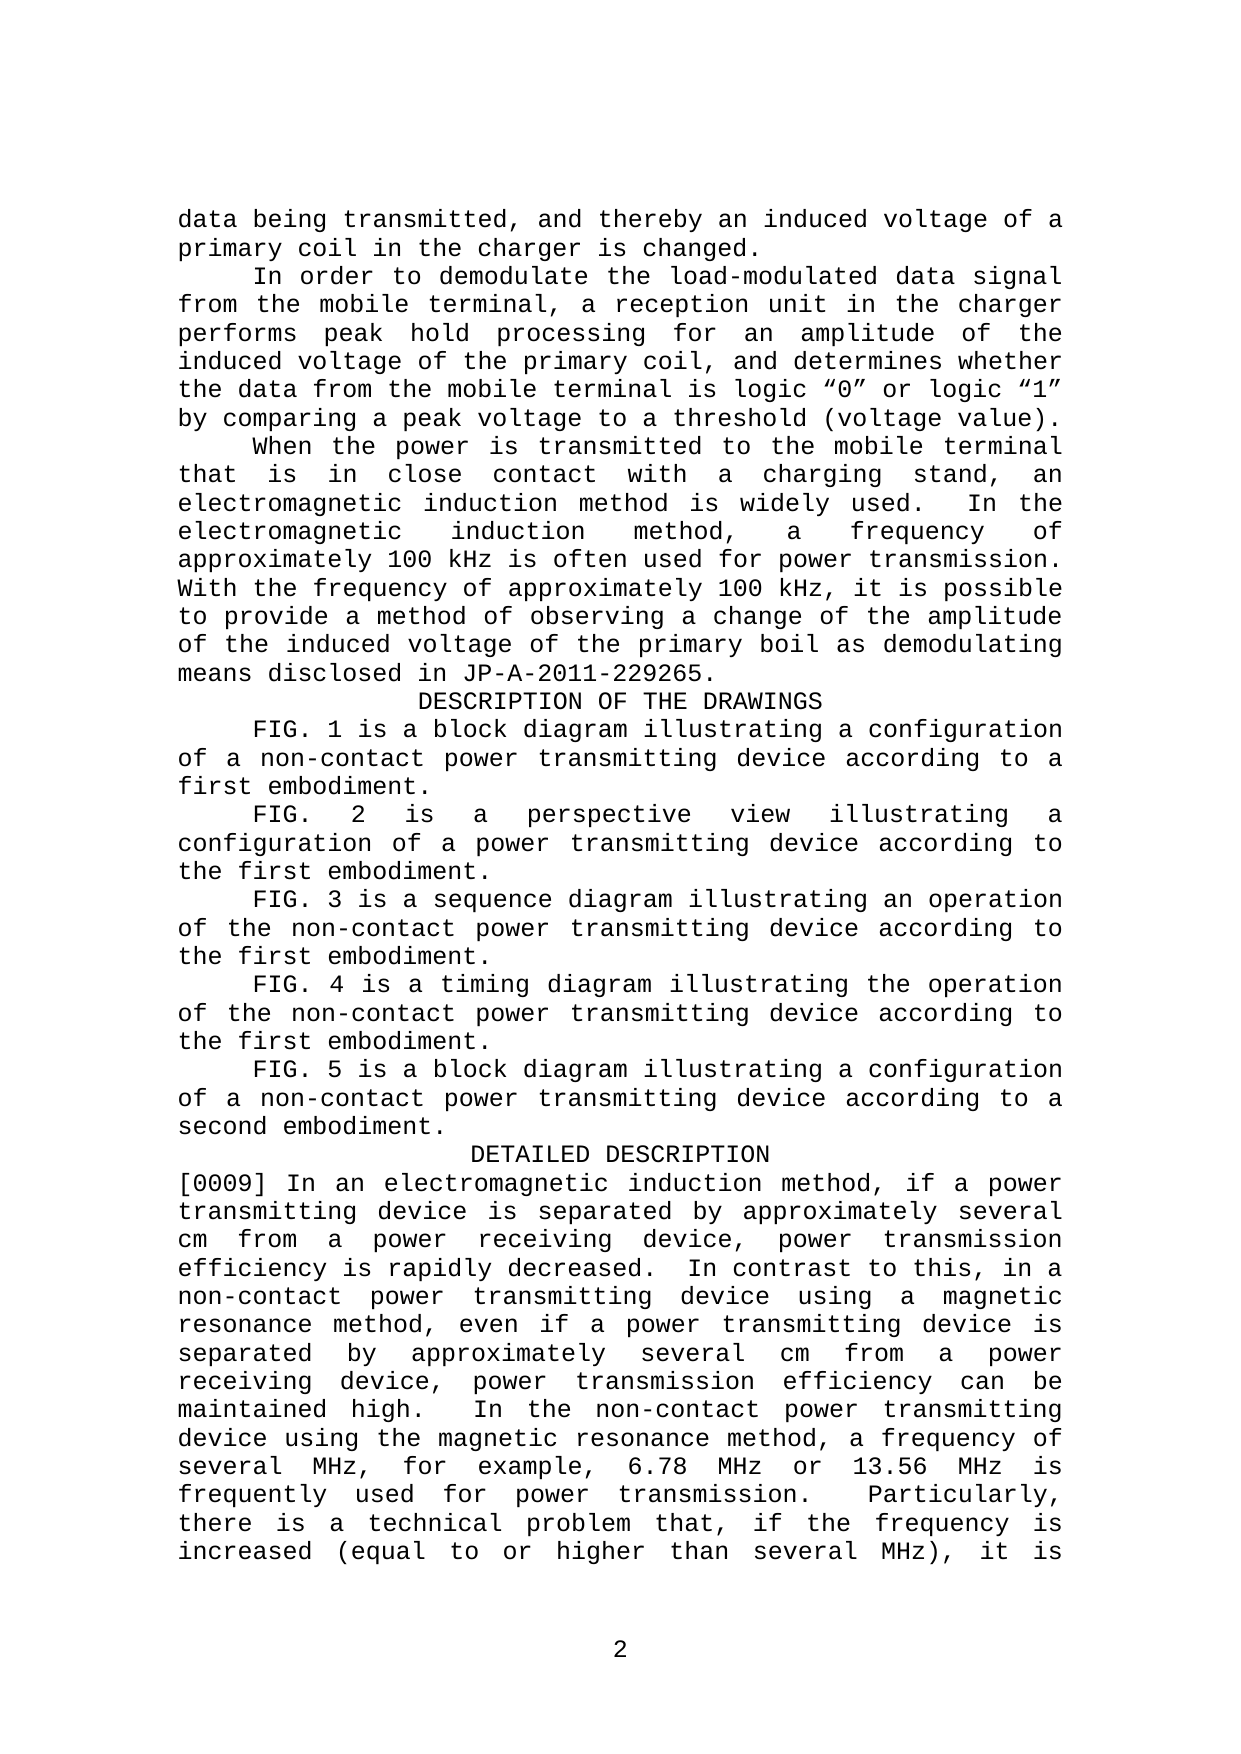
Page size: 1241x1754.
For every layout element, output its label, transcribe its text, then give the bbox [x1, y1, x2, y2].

text FIG. 5 is a block diagram illustrating a configuration of a non-contact power transmitting device according to a second embodiment. [177, 1057, 1063, 1142]
text When the power is transmitted to the mobile terminal that is in close contact with a charging stand, an electromagnetic induction method is widely used. In the electromagnetic induction method, a frequency of approximately 100 kHz is often used for power transmission. With the frequency of approximately 100 kHz, it is possible to provide a method of observing a change of the amplitude of the induced voltage of the primary boil as demodulating means disclosed in JP-A-2011-229265. [177, 433, 1063, 688]
text In order to demodulate the load-modulated data signal from the mobile terminal, a reception unit in the charger performs peak hold processing for an amplitude of the induced voltage of the primary coil, and determines whether the data from the mobile terminal is logic “0” or logic “1” by comparing a peak voltage to a threshold (voltage value). [177, 263, 1063, 433]
text FIG. 4 is a timing diagram illustrating the operation of the non-contact power transmitting device according to the first embodiment. [177, 972, 1063, 1057]
text DESCRIPTION OF THE DRAWINGS [177, 688, 1063, 717]
text DETAILED DESCRIPTION [177, 1142, 1063, 1170]
text FIG. 2 is a perspective view illustrating a configuration of a power transmitting device according to the first embodiment. [177, 802, 1063, 887]
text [177, 207, 1063, 263]
text FIG. 1 is a block diagram illustrating a configuration of a non-contact power transmitting device according to a first embodiment. [177, 717, 1063, 802]
text FIG. 3 is a sequence diagram illustrating an operation of the non-contact power transmitting device according to the first embodiment. [177, 887, 1063, 972]
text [177, 1170, 1063, 1567]
